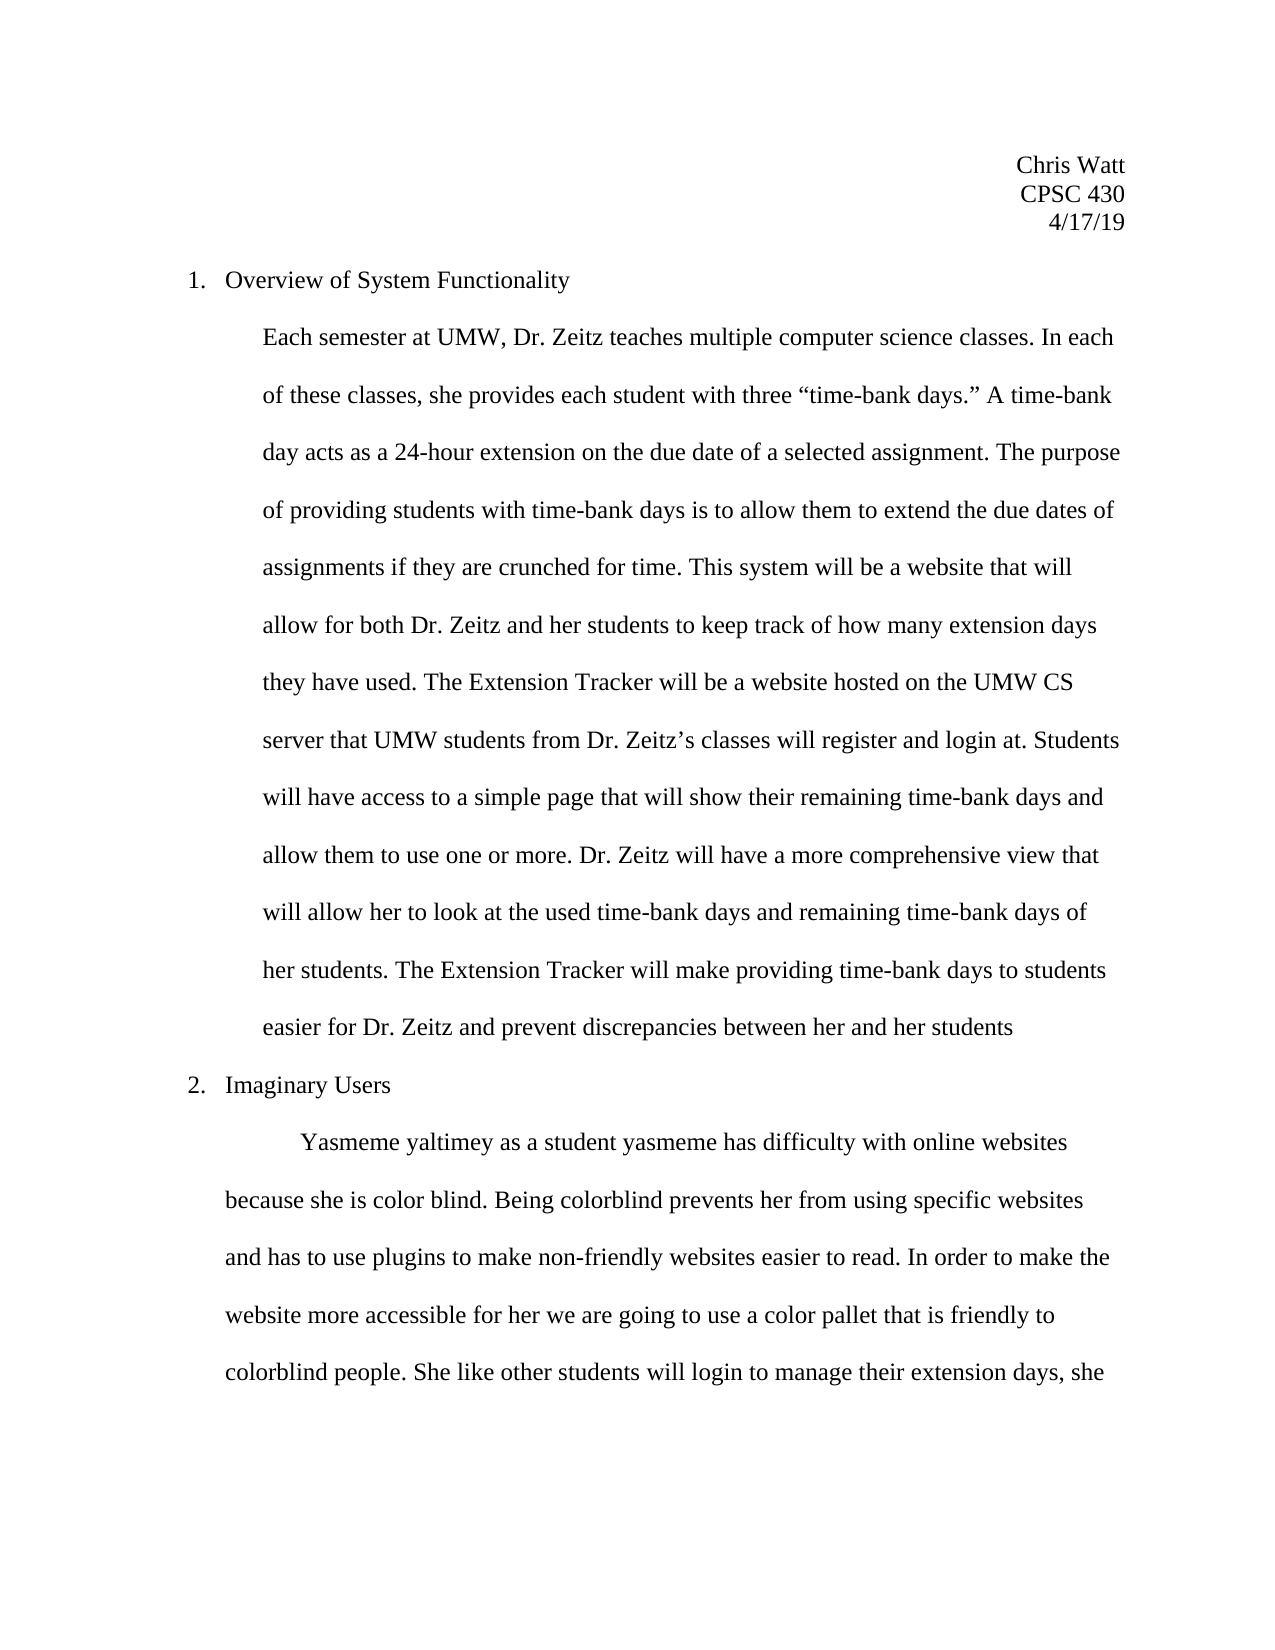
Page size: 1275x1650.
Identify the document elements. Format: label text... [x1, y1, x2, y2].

list Imaginary Users [187, 1070, 1125, 1099]
list Overview of System Functionality [187, 265, 1125, 294]
text 4/17/19 [150, 207, 1125, 236]
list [225, 1127, 1125, 1386]
text CPSC 430 [150, 179, 1125, 207]
text Chris Watt [150, 150, 1125, 179]
text Each semester at UMW, Dr. Zeitz teaches multiple computer science classes. In each of these classes, she provides each student with three “time-bank days.” A time-bank day acts as a 24-hour extension on the due date of a selected assignment. The purpose of providing students with time-bank days is to allow them to extend the due dates of assignments if they are crunched for time. This system will be a website that will allow for both Dr. Zeitz and her students to keep track of how many extension days they have used. The Extension Tracker will be a website hosted on the UMW CS server that UMW students from Dr. Zeitz’s classes will register and login at. Students will have access to a simple page that will show their remaining time-bank days and allow them to use one or more. Dr. Zeitz will have a more comprehensive view that will allow her to look at the used time-bank days and remaining time-bank days of her students. The Extension Tracker will make providing time-bank days to students easier for Dr. Zeitz and prevent discrepancies between her and her students [262, 322, 1125, 1041]
